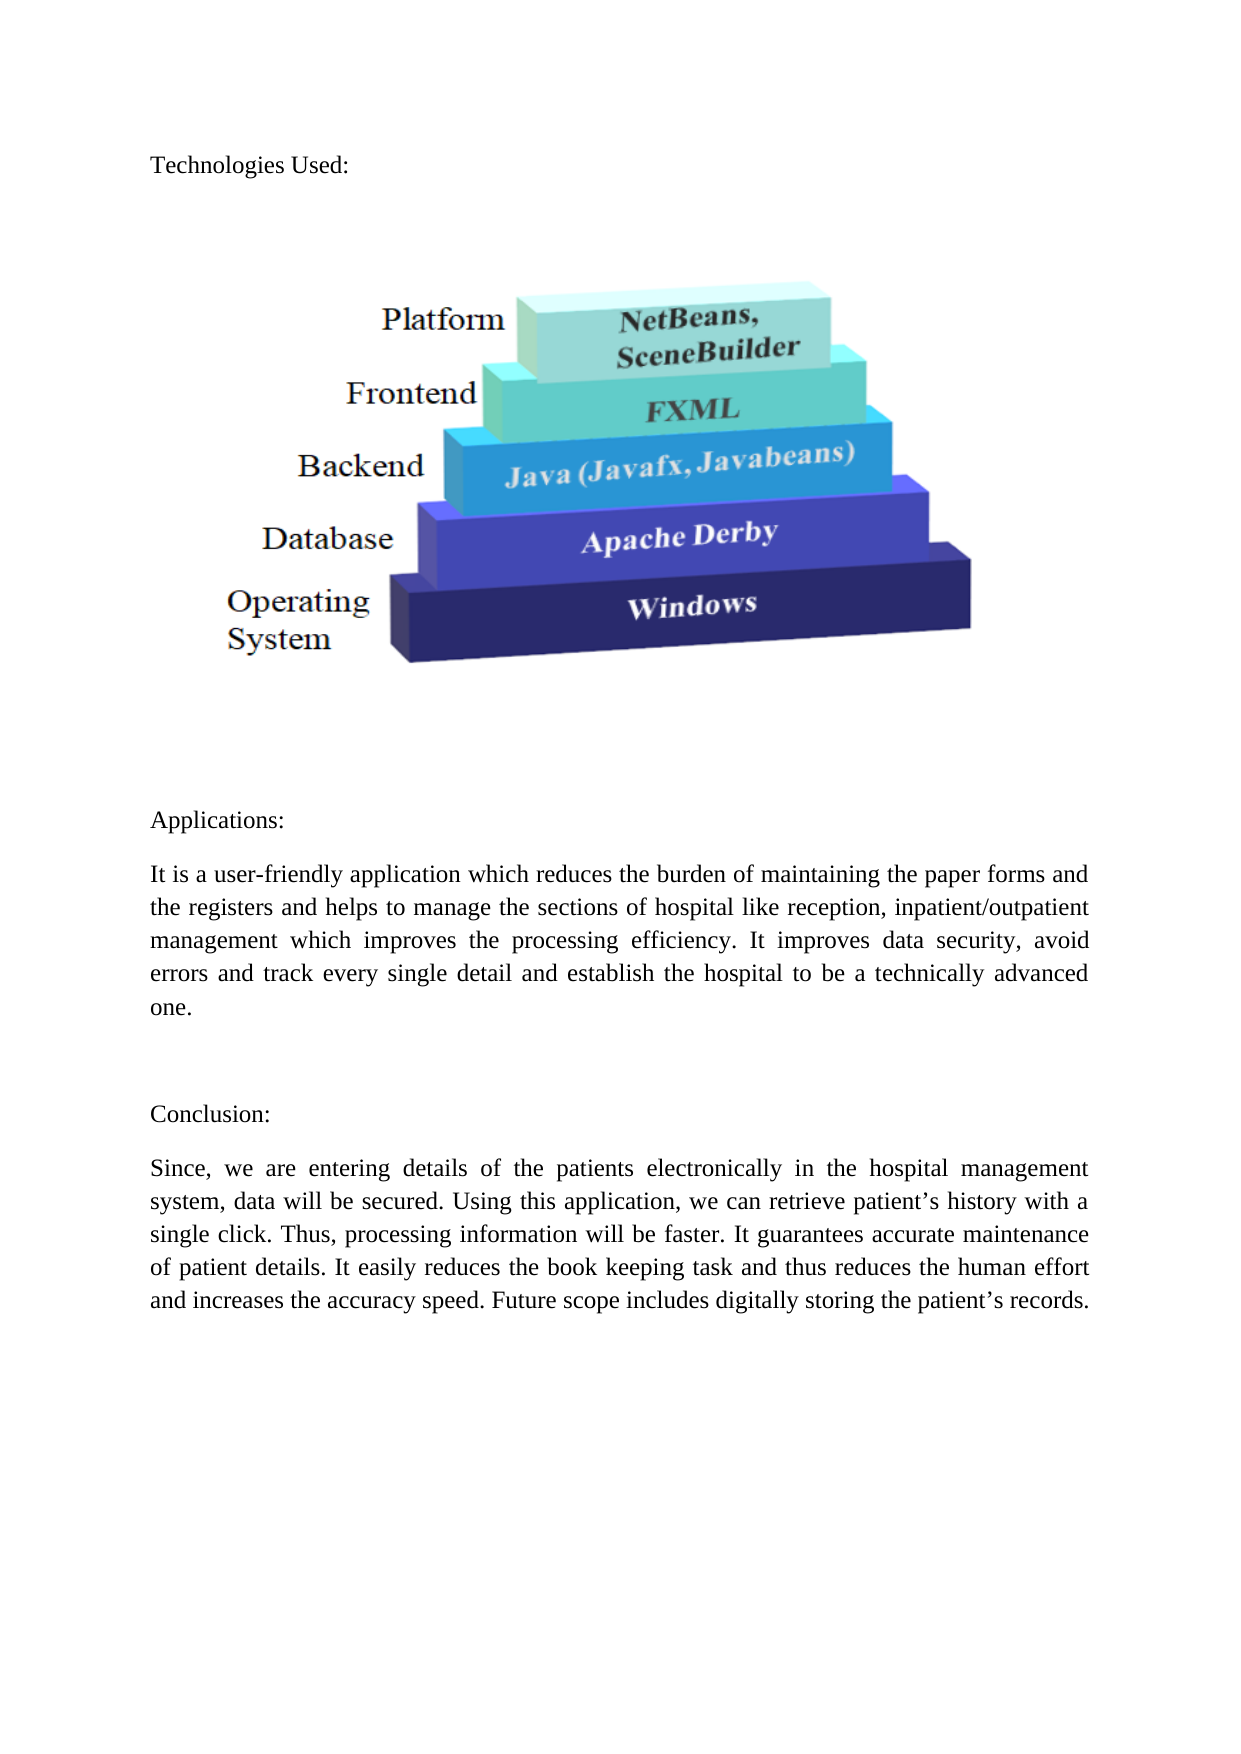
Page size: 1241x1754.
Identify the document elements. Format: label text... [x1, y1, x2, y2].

text Since, we are entering details of the patients electronically in the hospital management system, data will be secured. Using this application, we can retrieve patient’s history with a single click. Thus, processing information will be faster. It guarantees accurate maintenance of patient details. It easily reduces the book keeping task and thus reduces the human effort and increases the accuracy speed. Future scope includes digitally storing the patient’s records. [150, 1153, 1090, 1314]
text Applications: [150, 806, 1090, 834]
text It is a user-friendly application which reduces the burden of maintaining the paper forms and the registers and helps to manage the sections of hospital like reception, inpatient/outpatient management which improves the processing efficiency. It improves data security, avoid errors and track every single detail and establish the hospital to be a technically advanced one. [150, 859, 1090, 1020]
text Conclusion: [150, 1099, 1090, 1128]
picture [150, 182, 1083, 727]
